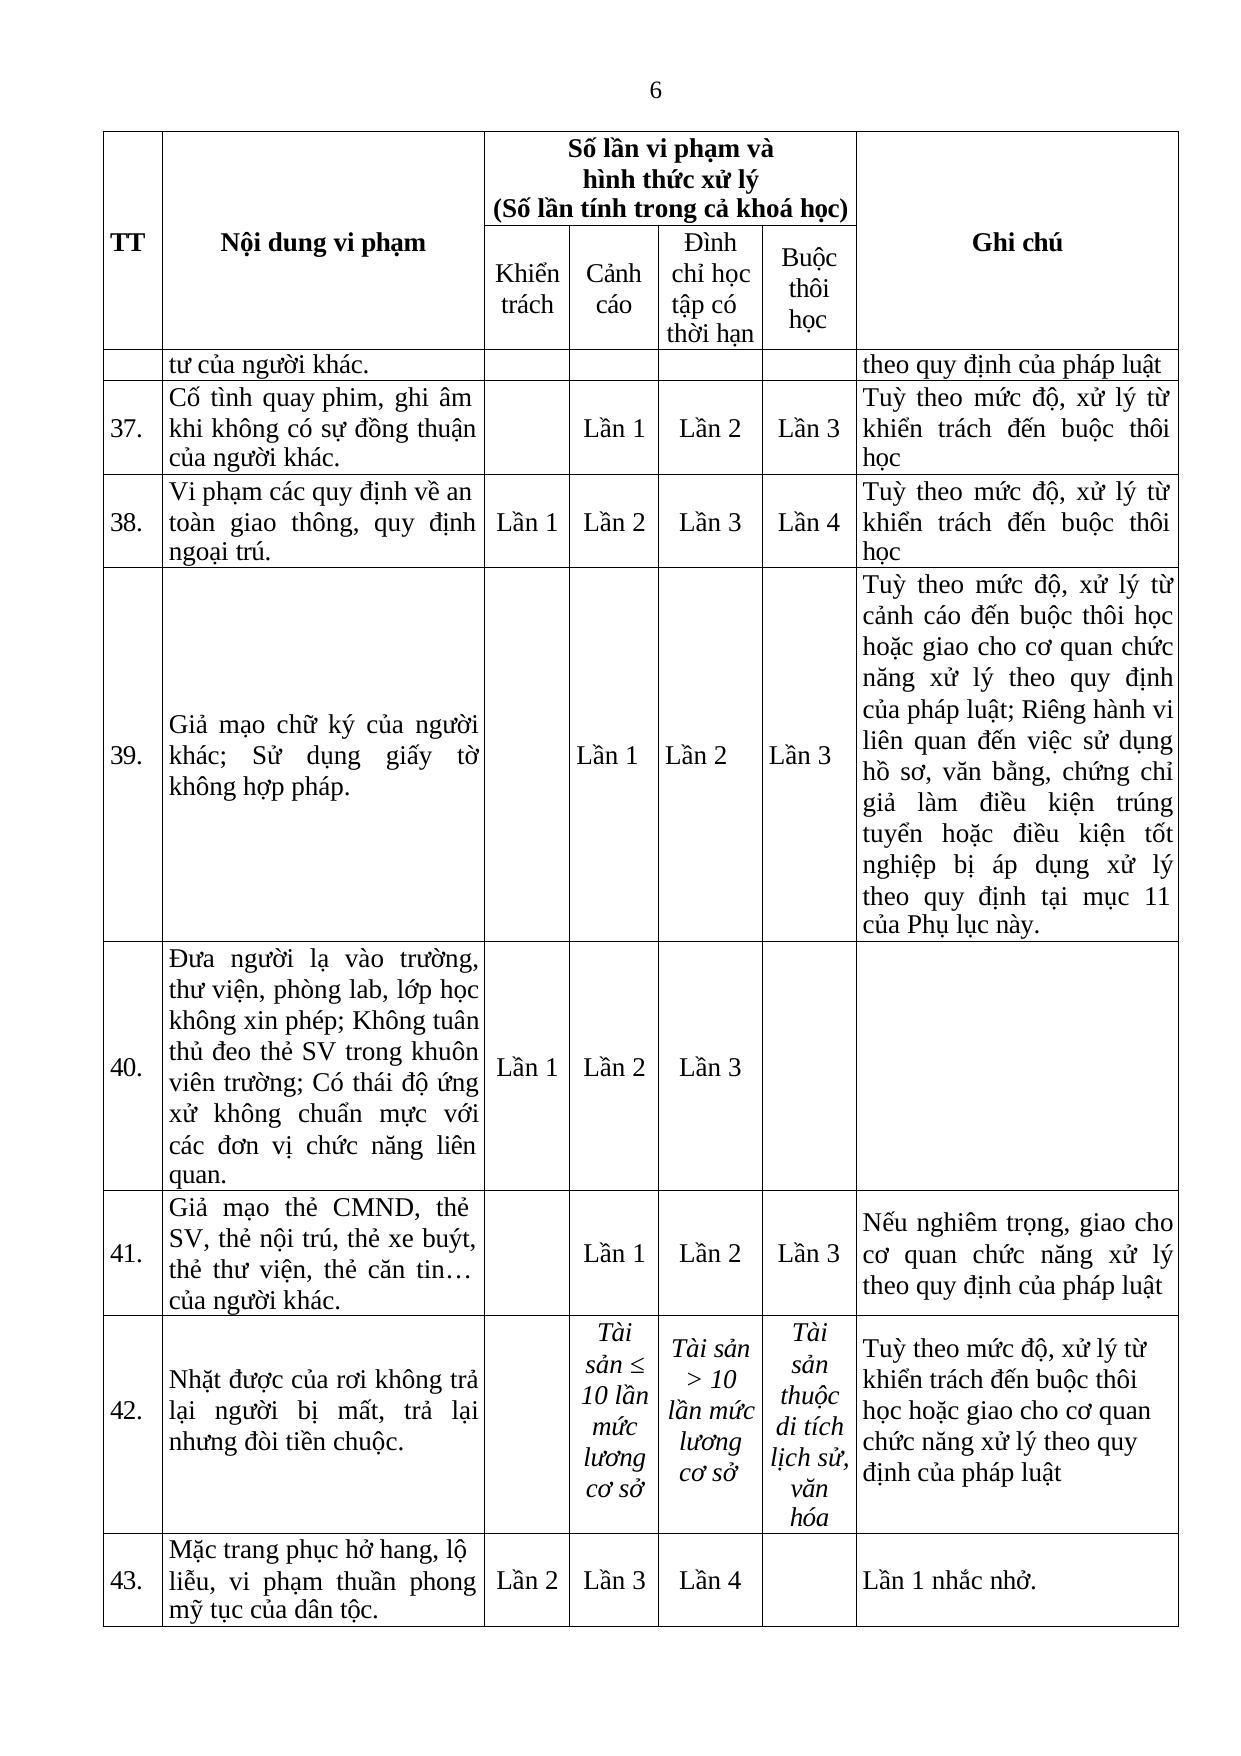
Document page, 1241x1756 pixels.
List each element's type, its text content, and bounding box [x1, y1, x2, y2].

table_cell 41. [104, 1191, 162, 1315]
table_cell Lần 1 [570, 381, 658, 473]
table_cell Tuỳ theo mức độ, xử lý từ khiển trách đến buộc thôi học [857, 475, 1178, 567]
table_cell Cố tình quay phim, ghi âm khi không có sự đồng thuận của người khác. [163, 381, 484, 473]
table_cell tư của người khác. [163, 350, 484, 380]
table_cell [485, 350, 569, 380]
table_cell Giả mạo thẻ CMND, thẻ SV, thẻ nội trú, thẻ xe buýt, thẻ thư viện, thẻ căn tin… của người khác. [163, 1191, 484, 1315]
table_cell [485, 568, 569, 941]
table_cell [659, 350, 762, 380]
table_cell 39. [104, 568, 162, 941]
table_cell 40. [104, 942, 162, 1190]
table_cell Lần 2 [659, 1191, 762, 1315]
table_cell Lần 3 [659, 475, 762, 567]
table_cell [763, 350, 856, 380]
table_cell Buộc thôi học [763, 226, 856, 349]
table_cell Lần 4 [763, 475, 856, 567]
table_cell theo quy định của pháp luật [857, 350, 1178, 380]
table_cell 37. [104, 381, 162, 473]
table_cell Lần 2 [485, 1534, 569, 1626]
table_cell [570, 350, 658, 380]
table_cell 43. [104, 1534, 162, 1626]
table_cell Nhặt được của rơi không trả lại người bị mất, trả lại nhưng đòi tiền chuộc. [163, 1316, 484, 1532]
table_cell Cảnh cáo [570, 226, 658, 349]
table_cell [763, 942, 856, 1190]
table_cell Đình chỉ học tập có thời hạn [659, 226, 762, 349]
table_cell [485, 1316, 569, 1532]
table_cell [763, 1534, 856, 1626]
table_cell Lần 1 nhắc nhở. [857, 1534, 1178, 1626]
table_cell Vi phạm các quy định về an toàn giao thông, quy định ngoại trú. [163, 475, 484, 567]
table_cell 42. [104, 1316, 162, 1532]
table_cell Lần 4 [659, 1534, 762, 1626]
table_cell [485, 381, 569, 473]
table_cell Đưa người lạ vào trường, thư viện, phòng lab, lớp học không xin phép; Không tuân thủ đeo thẻ SV trong khuôn viên trường; Có thái độ ứng xử không chuẩn mực với các đơn vị chức năng liên quan. [163, 942, 484, 1190]
table_cell Lần 1 [485, 942, 569, 1190]
table_cell Lần 3 [570, 1534, 658, 1626]
table_cell 38. [104, 475, 162, 567]
table_cell Lần 2 [659, 381, 762, 473]
table_header Số lần vi phạm và hình thức xử lý (Số lần tính trong cả khoá học) [485, 132, 856, 224]
table_cell Lần 2 [659, 568, 762, 941]
table_cell Lần 1 [570, 568, 658, 941]
table_cell [857, 942, 1178, 1190]
table_cell Tuỳ theo mức độ, xử lý từ khiển trách đến buộc thôi học [857, 381, 1178, 473]
table_cell [485, 1191, 569, 1315]
table_cell Nếu nghiêm trọng, giao cho cơ quan chức năng xử lý theo quy định của pháp luật [857, 1191, 1178, 1315]
table_cell Tài sản ≤ 10 lần mức lương cơ sở [570, 1316, 658, 1532]
table_cell Tài sản > 10 lần mức lương cơ sở [659, 1316, 762, 1532]
table_cell Lần 1 [570, 1191, 658, 1315]
table_cell Tuỳ theo mức độ, xử lý từ cảnh cáo đến buộc thôi học hoặc giao cho cơ quan chức năng xử lý theo quy định của pháp luật; Riêng hành vi liên quan đến việc sử dụng hồ sơ, văn bằng, chứng chỉ giả làm điều kiện trúng tuyển hoặc điều kiện tốt nghiệp bị áp dụng xử lý theo quy định tại mục 11 của Phụ lục này. [857, 568, 1178, 941]
table_cell Lần 2 [570, 942, 658, 1190]
table_header TT [104, 132, 162, 349]
table_cell Mặc trang phục hở hang, lộ liễu, vi phạm thuần phong mỹ tục của dân tộc. [163, 1534, 484, 1626]
table_header Ghi chú [857, 132, 1178, 349]
table_cell Lần 2 [570, 475, 658, 567]
table_cell [104, 350, 162, 380]
table_cell Lần 1 [485, 475, 569, 567]
table_cell Lần 3 [763, 1191, 856, 1315]
table_cell Khiển trách [485, 226, 569, 349]
table_cell Giả mạo chữ ký của người khác; Sử dụng giấy tờ không hợp pháp. [163, 568, 484, 941]
table_header Nội dung vi phạm [163, 132, 484, 349]
table_cell Lần 3 [659, 942, 762, 1190]
table_cell Tài sản thuộc di tích lịch sử, văn hóa [763, 1316, 856, 1532]
table_cell Tuỳ theo mức độ, xử lý từ khiển trách đến buộc thôi học hoặc giao cho cơ quan chức năng xử lý theo quy định của pháp luật [857, 1316, 1178, 1532]
table_cell Lần 3 [763, 381, 856, 473]
table_cell Lần 3 [763, 568, 856, 941]
